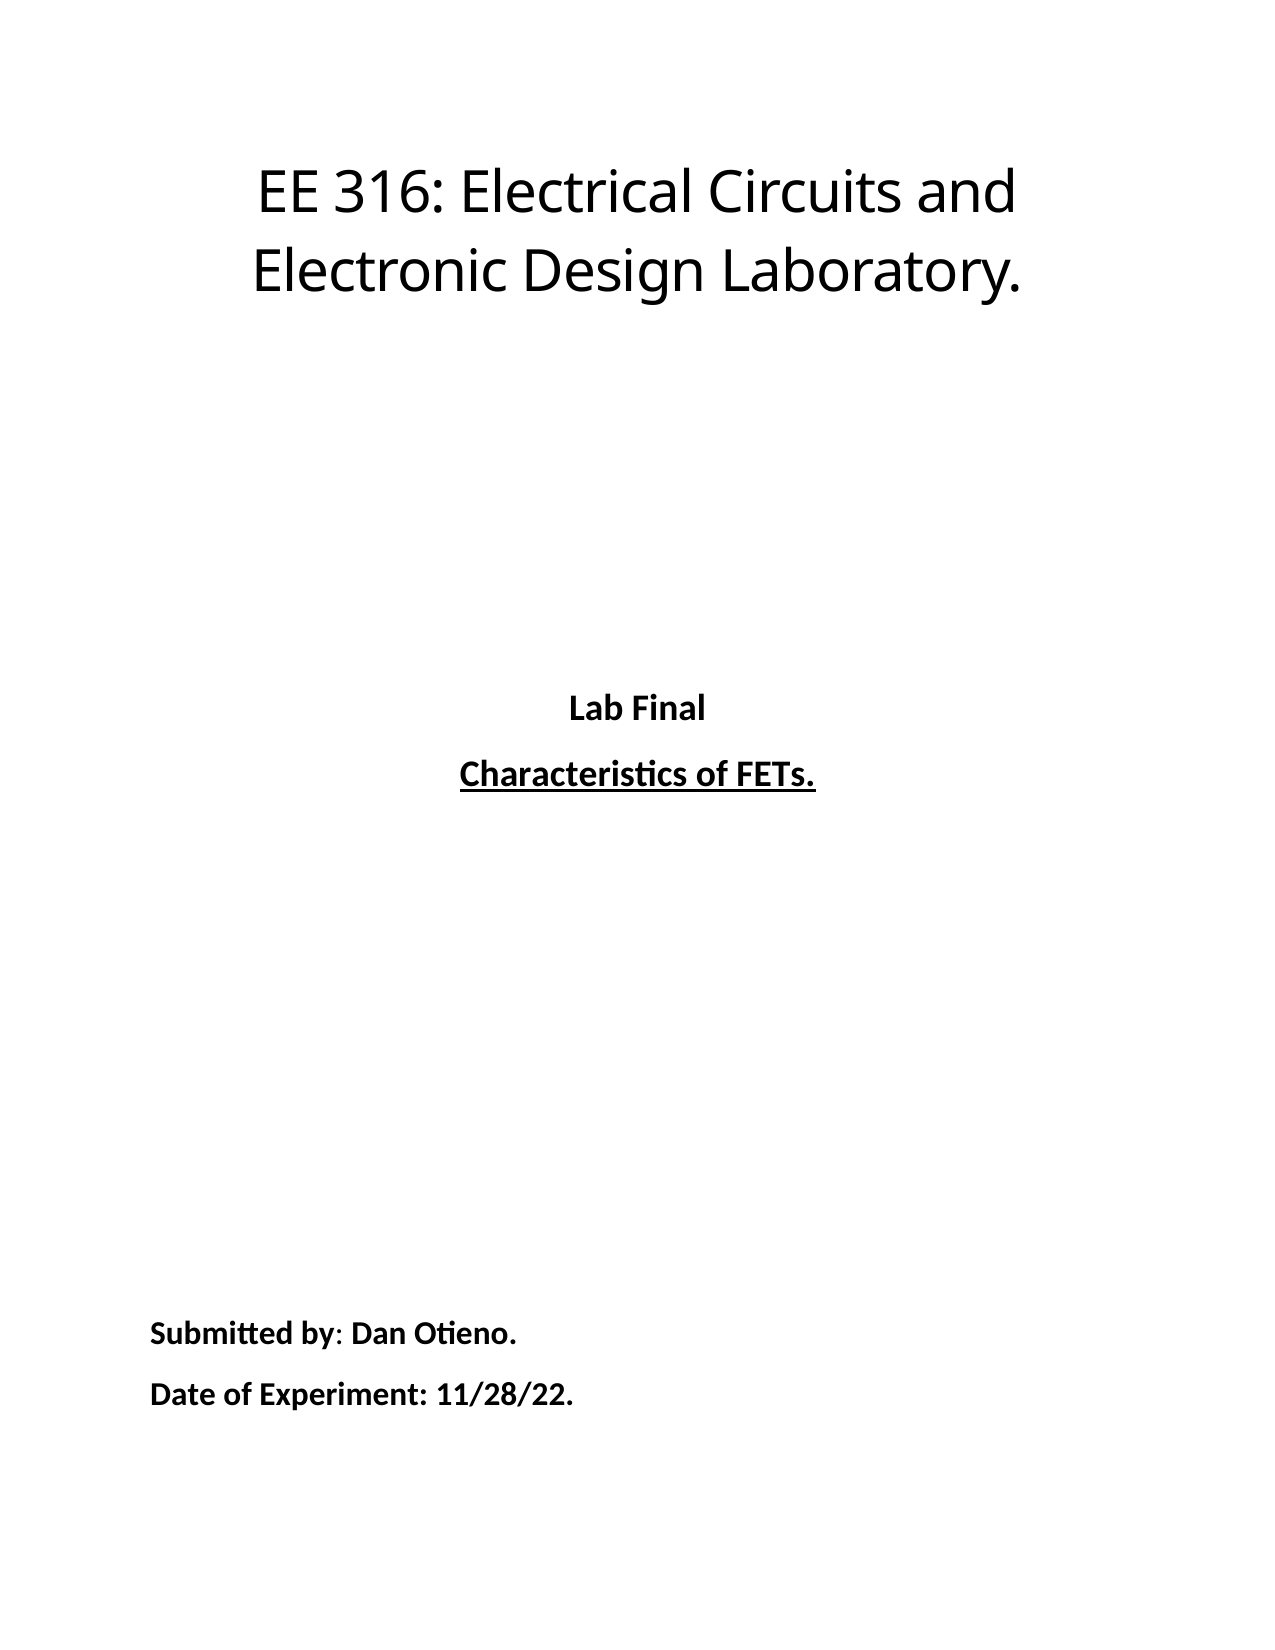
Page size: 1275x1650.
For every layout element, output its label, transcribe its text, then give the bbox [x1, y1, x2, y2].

text Lab Final [150, 684, 1125, 730]
text Date of Experiment: 11/28/22. [150, 1373, 1125, 1413]
text Characteristics of FETs. [150, 750, 1125, 796]
title EE 316: Electrical Circuits and Electronic Design Laboratory. [150, 150, 1125, 309]
text Submitted by: Dan Otieno. [150, 1312, 1125, 1353]
